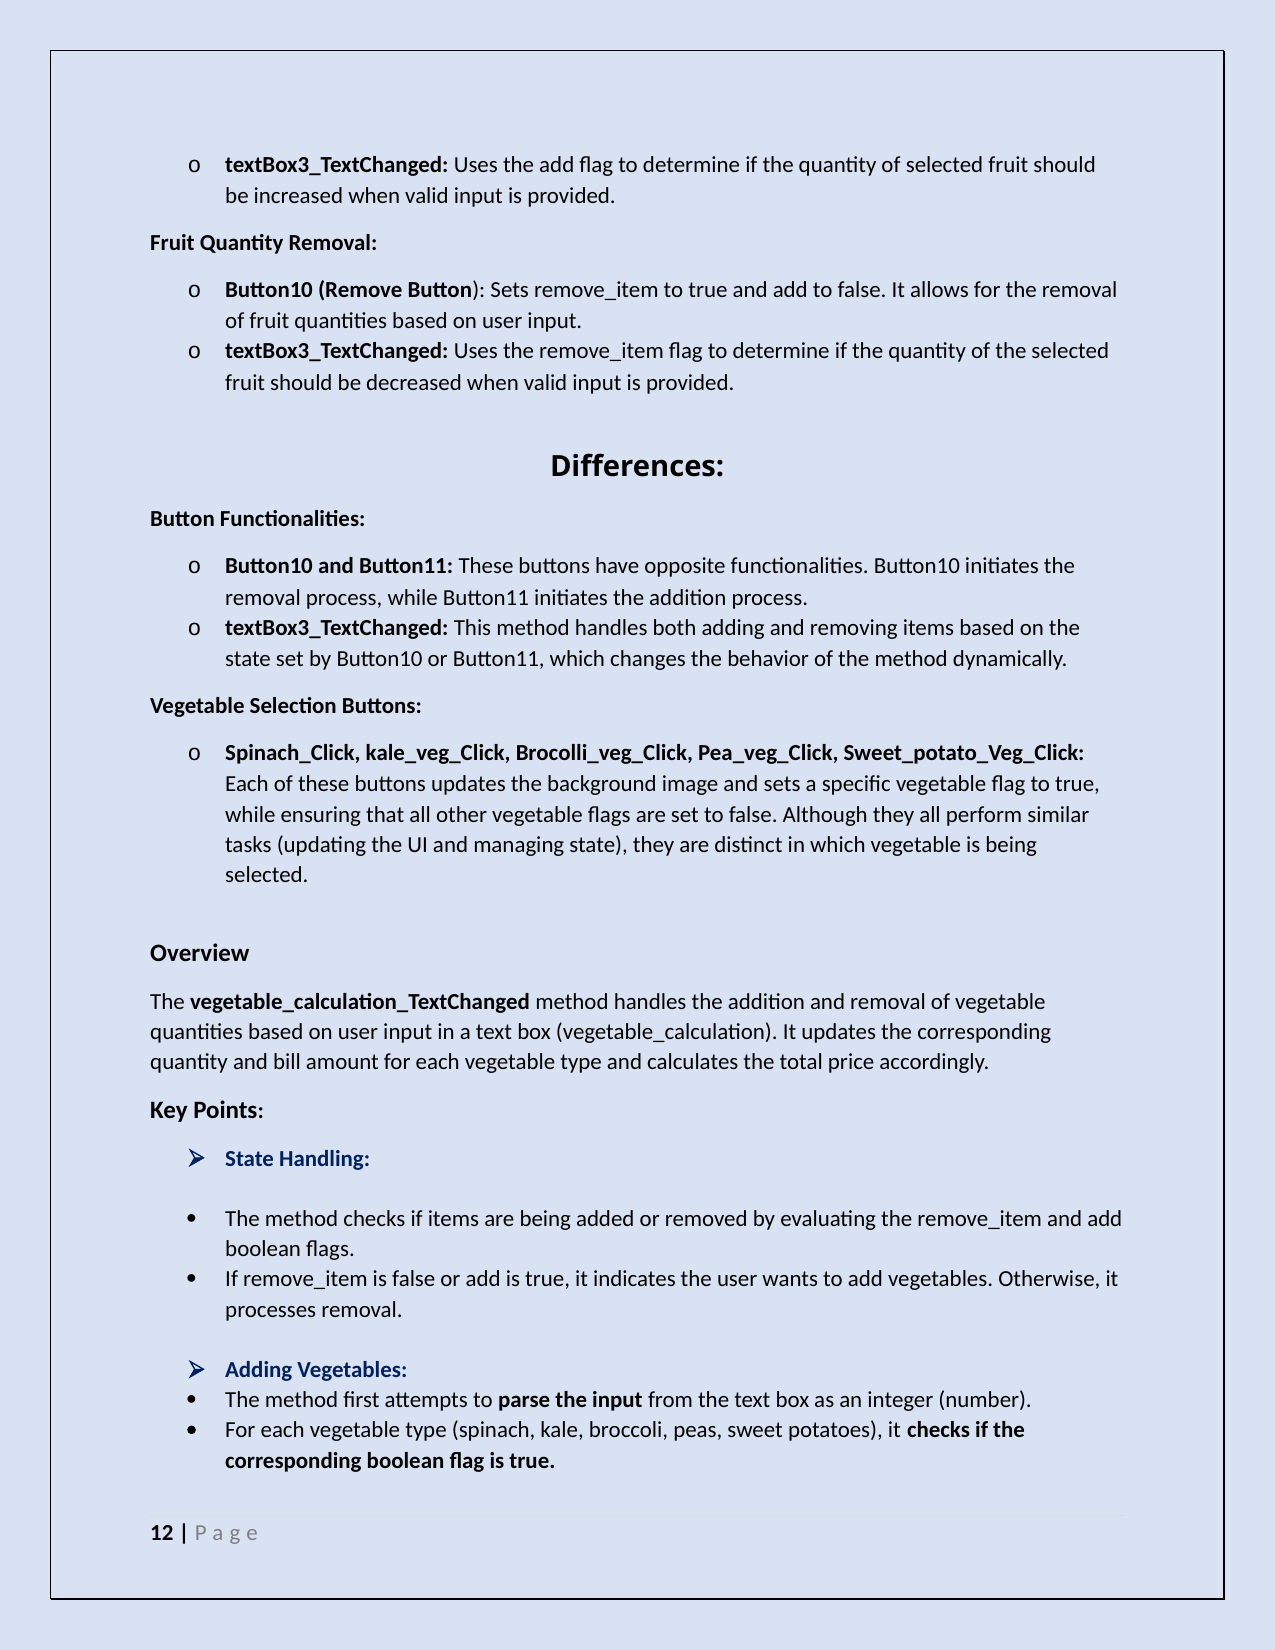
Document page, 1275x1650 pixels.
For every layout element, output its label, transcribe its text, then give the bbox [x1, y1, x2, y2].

list textBox3_TextChanged: Uses the add flag to determine if the quantity of selected fruit should be increased when valid input is provided. [187, 150, 1124, 209]
list The method first attempts to parse the input from the text box as an integer (number). [187, 1385, 1124, 1413]
text Overview [150, 937, 1124, 968]
list If remove_item is false or add is true, it indicates the user wants to add vegetables. Otherwise, it processes removal. [187, 1264, 1124, 1323]
list State Handling: [187, 1144, 1124, 1172]
text The vegetable_calculation_TextChanged method handles the addition and removal of vegetable quantities based on user input in a text box (vegetable_calculation). It updates the corresponding quantity and bill amount for each vegetable type and calculates the total price accordingly. [150, 987, 1124, 1075]
list Spinach_Click, kale_veg_Click, Brocolli_veg_Click, Pea_veg_Click, Sweet_potato_Veg_Click: Each of these buttons updates the background image and sets a specific vegetable flag to true, while ensuring that all other vegetable flags are set to false. Although they all perform similar tasks (updating the UI and managing state), they are distinct in which vegetable is being selected. [187, 738, 1124, 888]
text Vegetable Selection Buttons: [150, 691, 1124, 719]
list textBox3_TextChanged: Uses the remove_item flag to determine if the quantity of the selected fruit should be decreased when valid input is provided. [187, 337, 1124, 396]
text Differences: [150, 445, 1124, 485]
list For each vegetable type (spinach, kale, broccoli, peas, sweet potatoes), it checks if the corresponding boolean flag is true. [187, 1416, 1124, 1474]
list Button10 (Remove Button): Sets remove_item to true and add to false. It allows for the removal of fruit quantities based on user input. [187, 275, 1124, 334]
text Button Functionalities: [150, 504, 1124, 533]
list Button10 and Button11: These buttons have opposite functionalities. Button10 initiates the removal process, while Button11 initiates the addition process. [187, 551, 1124, 611]
list Adding Vegetables: [187, 1355, 1124, 1383]
list The method checks if items are being added or removed by evaluating the remove_item and add boolean flags. [187, 1204, 1124, 1262]
list textBox3_TextChanged: This method handles both adding and removing items based on the state set by Button10 or Button11, which changes the behavior of the method dynamically. [187, 613, 1124, 672]
text Fruit Quantity Removal: [150, 228, 1124, 256]
text Key Points: [150, 1094, 1124, 1124]
